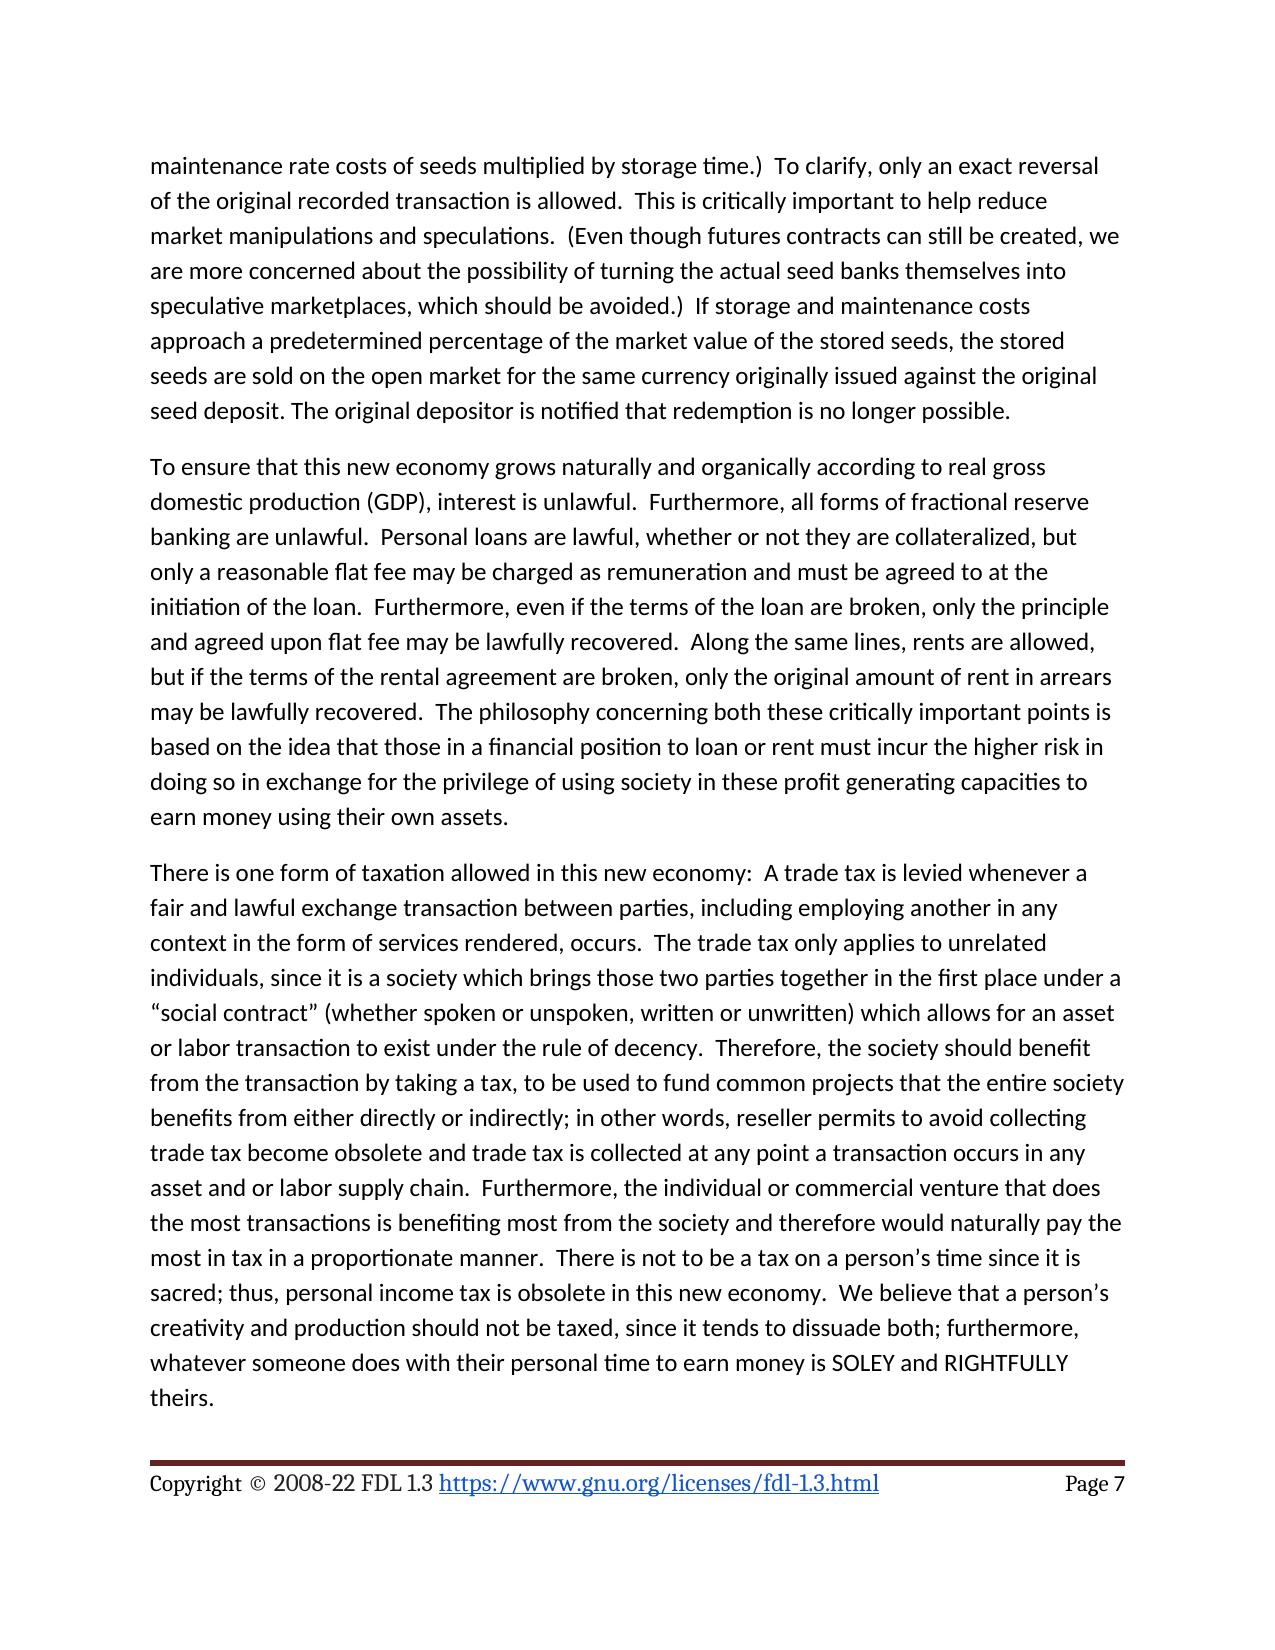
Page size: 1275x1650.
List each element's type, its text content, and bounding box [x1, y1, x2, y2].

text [150, 150, 1125, 426]
text There is one form of taxation allowed in this new economy: A trade tax is levied whenever a fair and lawful exchange transaction between parties, including employing another in any context in the form of services rendered, occurs. The trade tax only applies to unrelated individuals, since it is a society which brings those two parties together in the first place under a “social contract” (whether spoken or unspoken, written or unwritten) which allows for an asset or labor transaction to exist under the rule of decency. Therefore, the society should benefit from the transaction by taking a tax, to be used to fund common projects that the entire society benefits from either directly or indirectly; in other words, reseller permits to avoid collecting trade tax become obsolete and trade tax is collected at any point a transaction occurs in any asset and or labor supply chain. Furthermore, the individual or commercial venture that does the most transactions is benefiting most from the society and therefore would naturally pay the most in tax in a proportionate manner. There is not to be a tax on a person’s time since it is sacred; thus, personal income tax is obsolete in this new economy. We believe that a person’s creativity and production should not be taxed, since it tends to dissuade both; furthermore, whatever someone does with their personal time to earn money is SOLEY and RIGHTFULLY theirs. [150, 857, 1125, 1412]
text To ensure that this new economy grows naturally and organically according to real gross domestic production (GDP), interest is unlawful. Furthermore, all forms of fractional reserve banking are unlawful. Personal loans are lawful, whether or not they are collateralized, but only a reasonable flat fee may be charged as remuneration and must be agreed to at the initiation of the loan. Furthermore, even if the terms of the loan are broken, only the principle and agreed upon flat fee may be lawfully recovered. Along the same lines, rents are allowed, but if the terms of the rental agreement are broken, only the original amount of rent in arrears may be lawfully recovered. The philosophy concerning both these critically important points is based on the idea that those in a financial position to loan or rent must incur the higher risk in doing so in exchange for the privilege of using society in these profit generating capacities to earn money using their own assets. [150, 451, 1125, 831]
